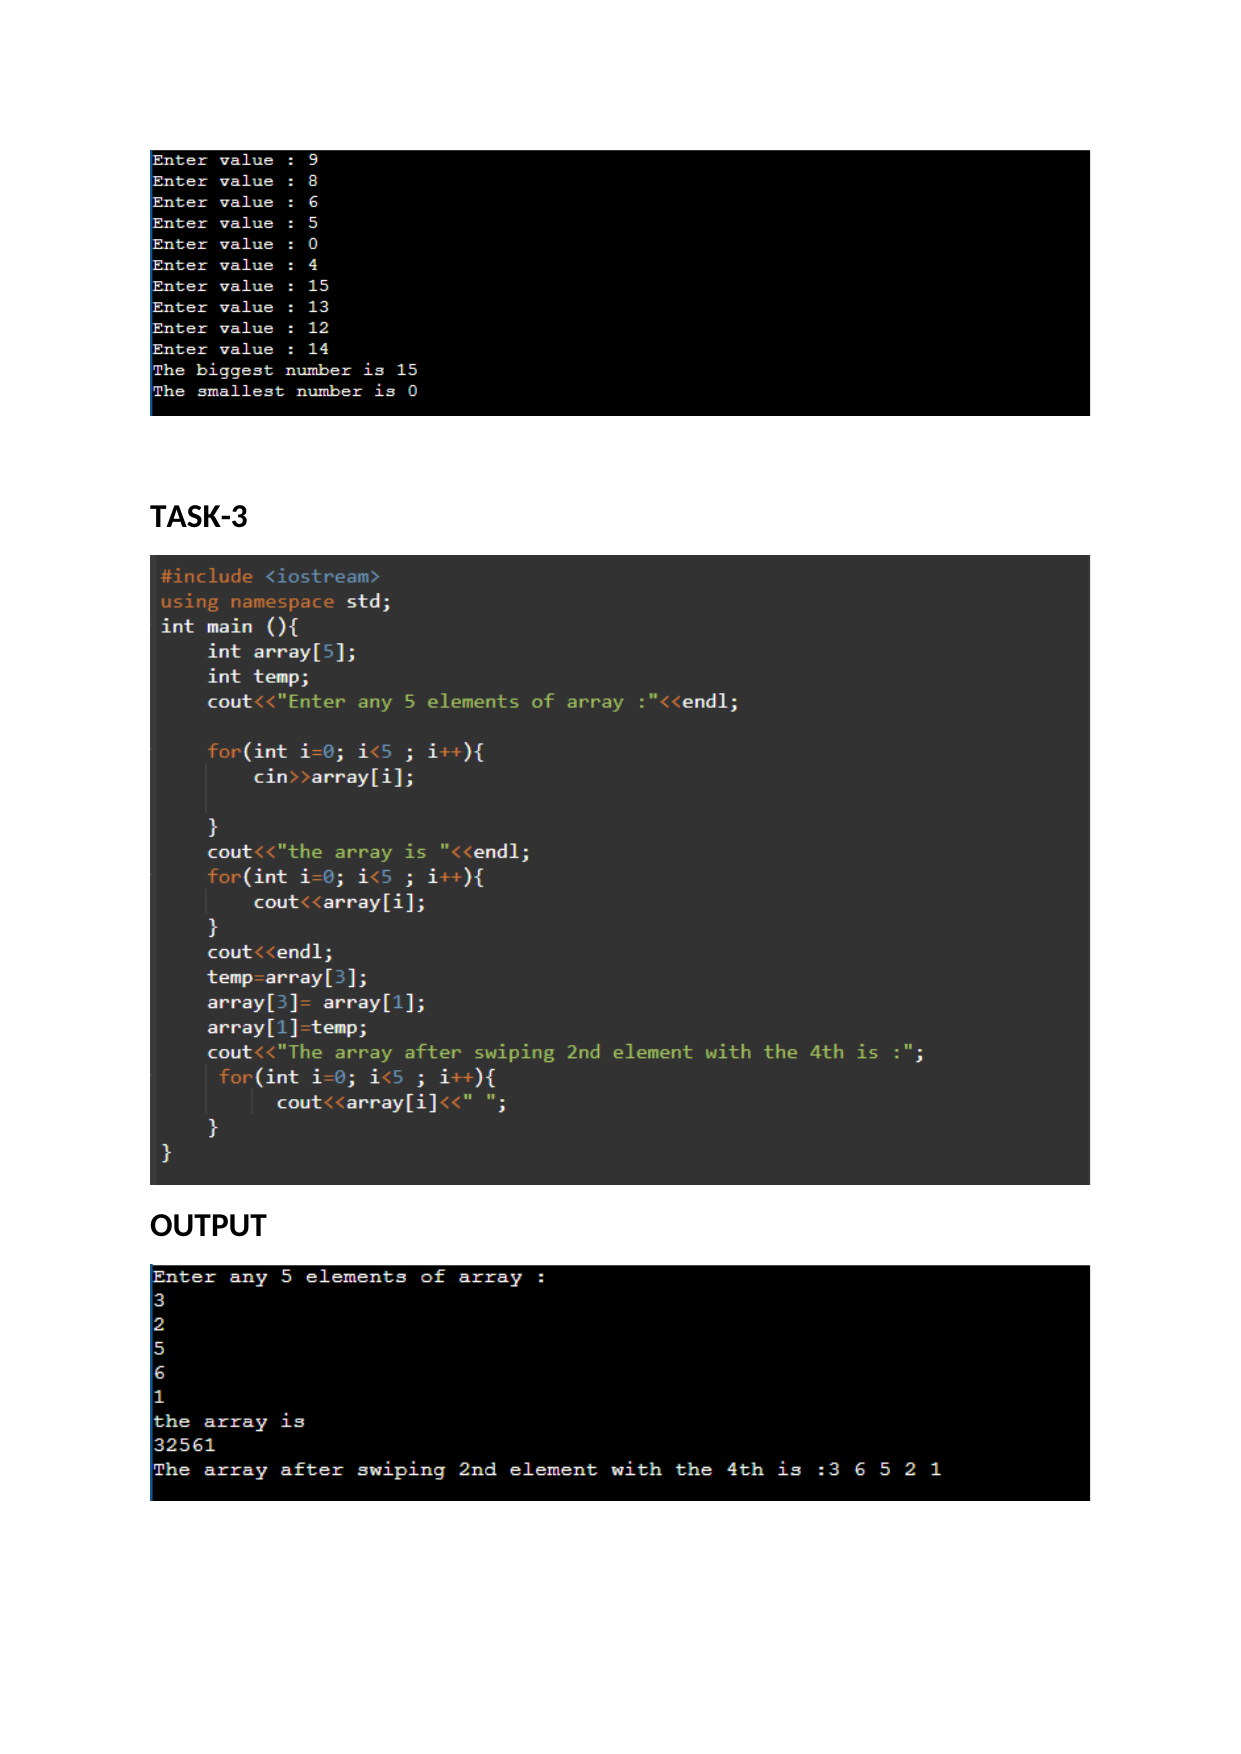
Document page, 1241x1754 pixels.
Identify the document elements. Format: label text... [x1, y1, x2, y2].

text TASK-3 [150, 495, 1090, 536]
picture [150, 555, 1091, 1185]
text OUTPUT [150, 1204, 1090, 1244]
picture [150, 150, 1091, 416]
picture [150, 1264, 1091, 1501]
